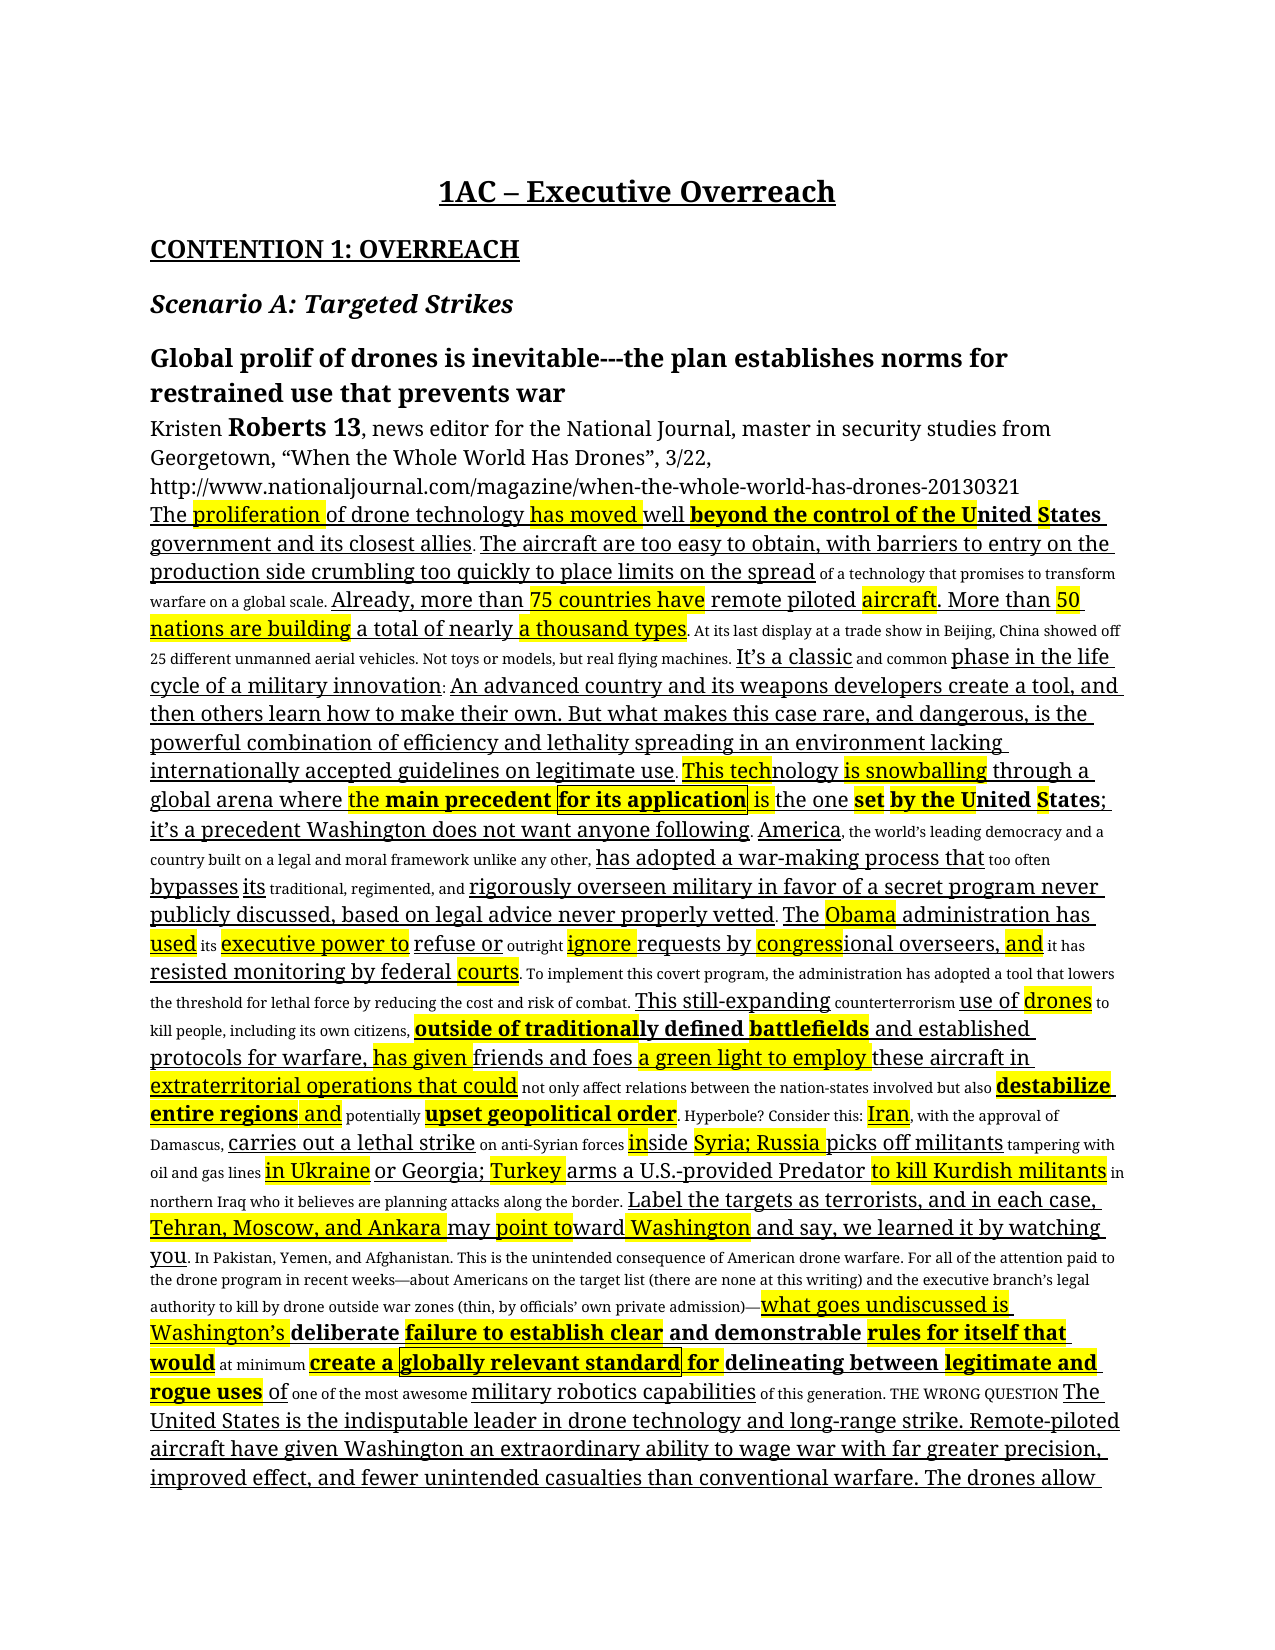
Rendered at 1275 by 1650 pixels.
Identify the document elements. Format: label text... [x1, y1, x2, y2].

subtitle CONTENTION 1: OVERREACH [150, 231, 1125, 265]
subtitle Scenario A: Targeted Strikes [150, 286, 1125, 320]
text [150, 500, 1125, 1491]
text Kristen Roberts 13, news editor for the National Journal, master in security studies from Georgetown, “When the Whole World Has Drones”, 3/22, http://www.nationaljournal.com/magazine/when-the-whole-world-has-drones-20130321 [150, 409, 1125, 500]
subtitle Global prolif of drones is inevitable---the plan establishes norms for restrained use that prevents war [150, 341, 1125, 409]
subtitle 1AC – Executive Overreach [150, 171, 1125, 211]
